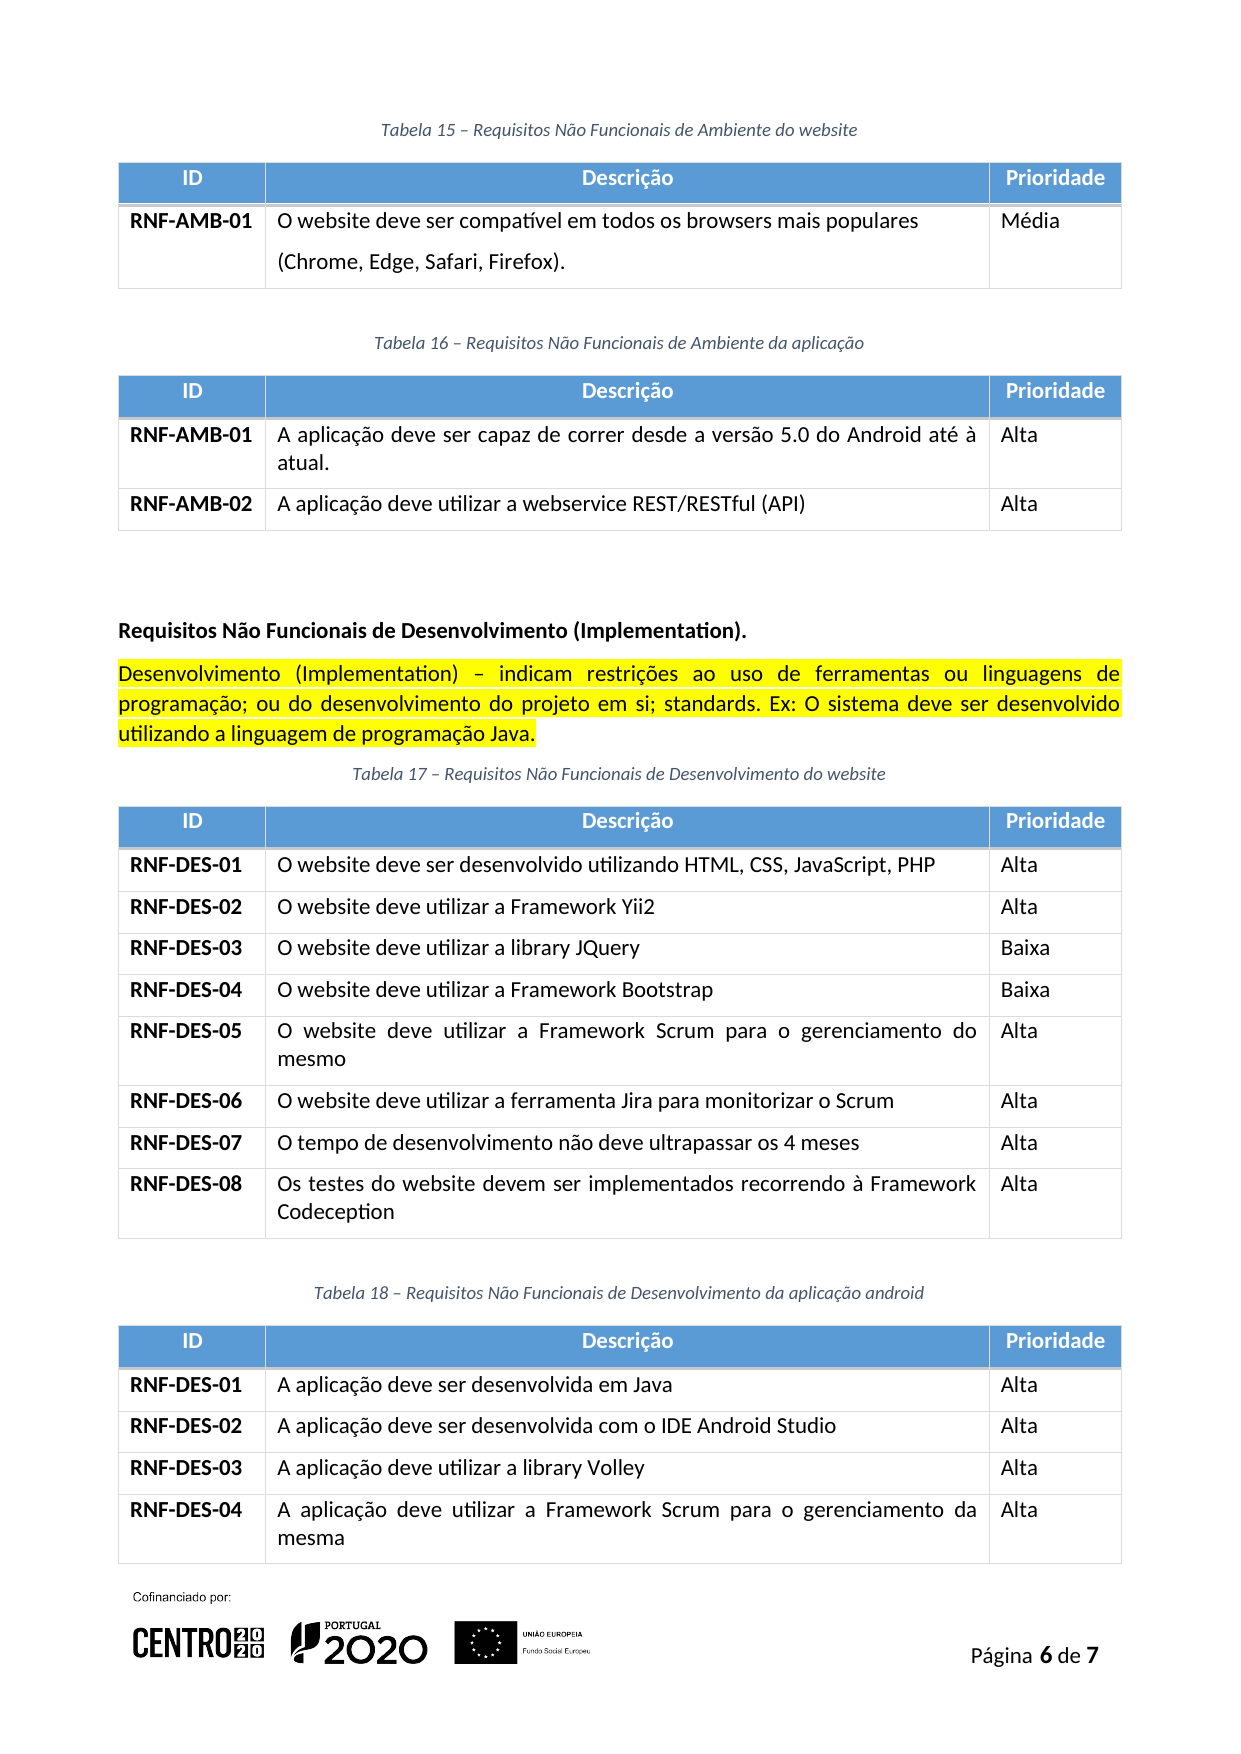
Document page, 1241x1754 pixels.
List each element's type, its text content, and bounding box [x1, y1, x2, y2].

table_header Descrição [266, 1326, 989, 1367]
table_cell Média [990, 207, 1121, 288]
table_header ID [119, 163, 265, 203]
table_cell RNF-DES-04 [119, 975, 265, 1016]
table_header Descrição [266, 163, 989, 203]
table_cell Alta [990, 1128, 1121, 1168]
table_cell RNF-DES-02 [119, 892, 265, 932]
table_cell O website deve utilizar a Framework Bootstrap [266, 975, 989, 1016]
table_cell RNF-DES-03 [119, 1453, 265, 1494]
table_cell O website deve utilizar a Framework Yii2 [266, 892, 989, 932]
table_header Prioridade [990, 807, 1121, 847]
table_cell Alta [990, 1017, 1121, 1085]
table_cell O website deve utilizar a Framework Scrum para o gerenciamento do mesmo [266, 1017, 989, 1085]
table_cell A aplicação deve utilizar a Framework Scrum para o gerenciamento da mesma [266, 1495, 989, 1563]
table_cell Alta [990, 1370, 1121, 1411]
table_cell RNF-DES-02 [119, 1412, 265, 1452]
table_cell RNF-AMB-01 [119, 420, 265, 488]
table_cell Alta [990, 1412, 1121, 1452]
table_header Descrição [266, 376, 989, 417]
table_cell Alta [990, 892, 1121, 932]
table_cell Baixa [990, 934, 1121, 974]
table_cell RNF-DES-07 [119, 1128, 265, 1168]
table_cell RNF-DES-04 [119, 1495, 265, 1563]
text Requisitos Não Funcionais de Desenvolvimento (Implementation). [118, 616, 1122, 644]
table_cell Alta [990, 489, 1121, 530]
table_cell RNF-DES-01 [119, 1370, 265, 1411]
table_cell Baixa [990, 975, 1121, 1016]
text Tabela 15 – Requisitos Não Funcionais de Ambiente do website [118, 118, 1122, 141]
table_cell RNF-DES-01 [119, 850, 265, 891]
text Tabela 18 – Requisitos Não Funcionais de Desenvolvimento da aplicação android [118, 1282, 1122, 1304]
table_cell Alta [990, 1453, 1121, 1494]
table_cell RNF-AMB-01 [119, 207, 265, 288]
table_cell O tempo de desenvolvimento não deve ultrapassar os 4 meses [266, 1128, 989, 1168]
picture [133, 1592, 590, 1664]
table_header Prioridade [990, 163, 1121, 203]
table_cell Alta [990, 1086, 1121, 1127]
text Desenvolvimento (Implementation) – indicam restrições ao uso de ferramentas ou linguagens de programação; ou do desenvolvimento do projeto em si; standards. Ex: O sistema deve ser desenvolvido utilizando a linguagem de programação Java. [118, 717, 1122, 747]
table_cell O website deve ser compatível em todos os browsers mais populares (Chrome, Edge, Safari, Firefox). [266, 207, 989, 288]
table_cell RNF-DES-05 [119, 1017, 265, 1085]
table_cell A aplicação deve ser desenvolvida com o IDE Android Studio [266, 1412, 989, 1452]
table_cell RNF-DES-06 [119, 1086, 265, 1127]
table_cell RNF-DES-03 [119, 934, 265, 974]
table_header Descrição [266, 807, 989, 847]
table_cell Alta [990, 850, 1121, 891]
text Tabela 17 – Requisitos Não Funcionais de Desenvolvimento do website [118, 762, 1122, 785]
table_cell Alta [990, 1495, 1121, 1563]
table_header ID [119, 1326, 265, 1367]
table_cell O website deve ser desenvolvido utilizando HTML, CSS, JavaScript, PHP [266, 850, 989, 891]
table_cell Alta [990, 420, 1121, 488]
table_cell RNF-AMB-02 [119, 489, 265, 530]
table_cell A aplicação deve utilizar a library Volley [266, 1453, 989, 1494]
table_header Prioridade [990, 376, 1121, 417]
table_cell O website deve utilizar a ferramenta Jira para monitorizar o Scrum [266, 1086, 989, 1127]
table_cell A aplicação deve ser desenvolvida em Java [266, 1370, 989, 1411]
table_header ID [119, 807, 265, 847]
table_header Prioridade [990, 1326, 1121, 1367]
table_cell RNF-DES-08 [119, 1169, 265, 1238]
table_cell Os testes do website devem ser implementados recorrendo à Framework Codeception [266, 1169, 989, 1238]
table_cell O website deve utilizar a library JQuery [266, 934, 989, 974]
table_cell Alta [990, 1169, 1121, 1238]
table_cell A aplicação deve utilizar a webservice REST/RESTful (API) [266, 489, 989, 530]
text Tabela 16 – Requisitos Não Funcionais de Ambiente da aplicação [118, 331, 1122, 354]
table_cell A aplicação deve ser capaz de correr desde a versão 5.0 do Android até à atual. [266, 420, 989, 488]
table_header ID [119, 376, 265, 417]
